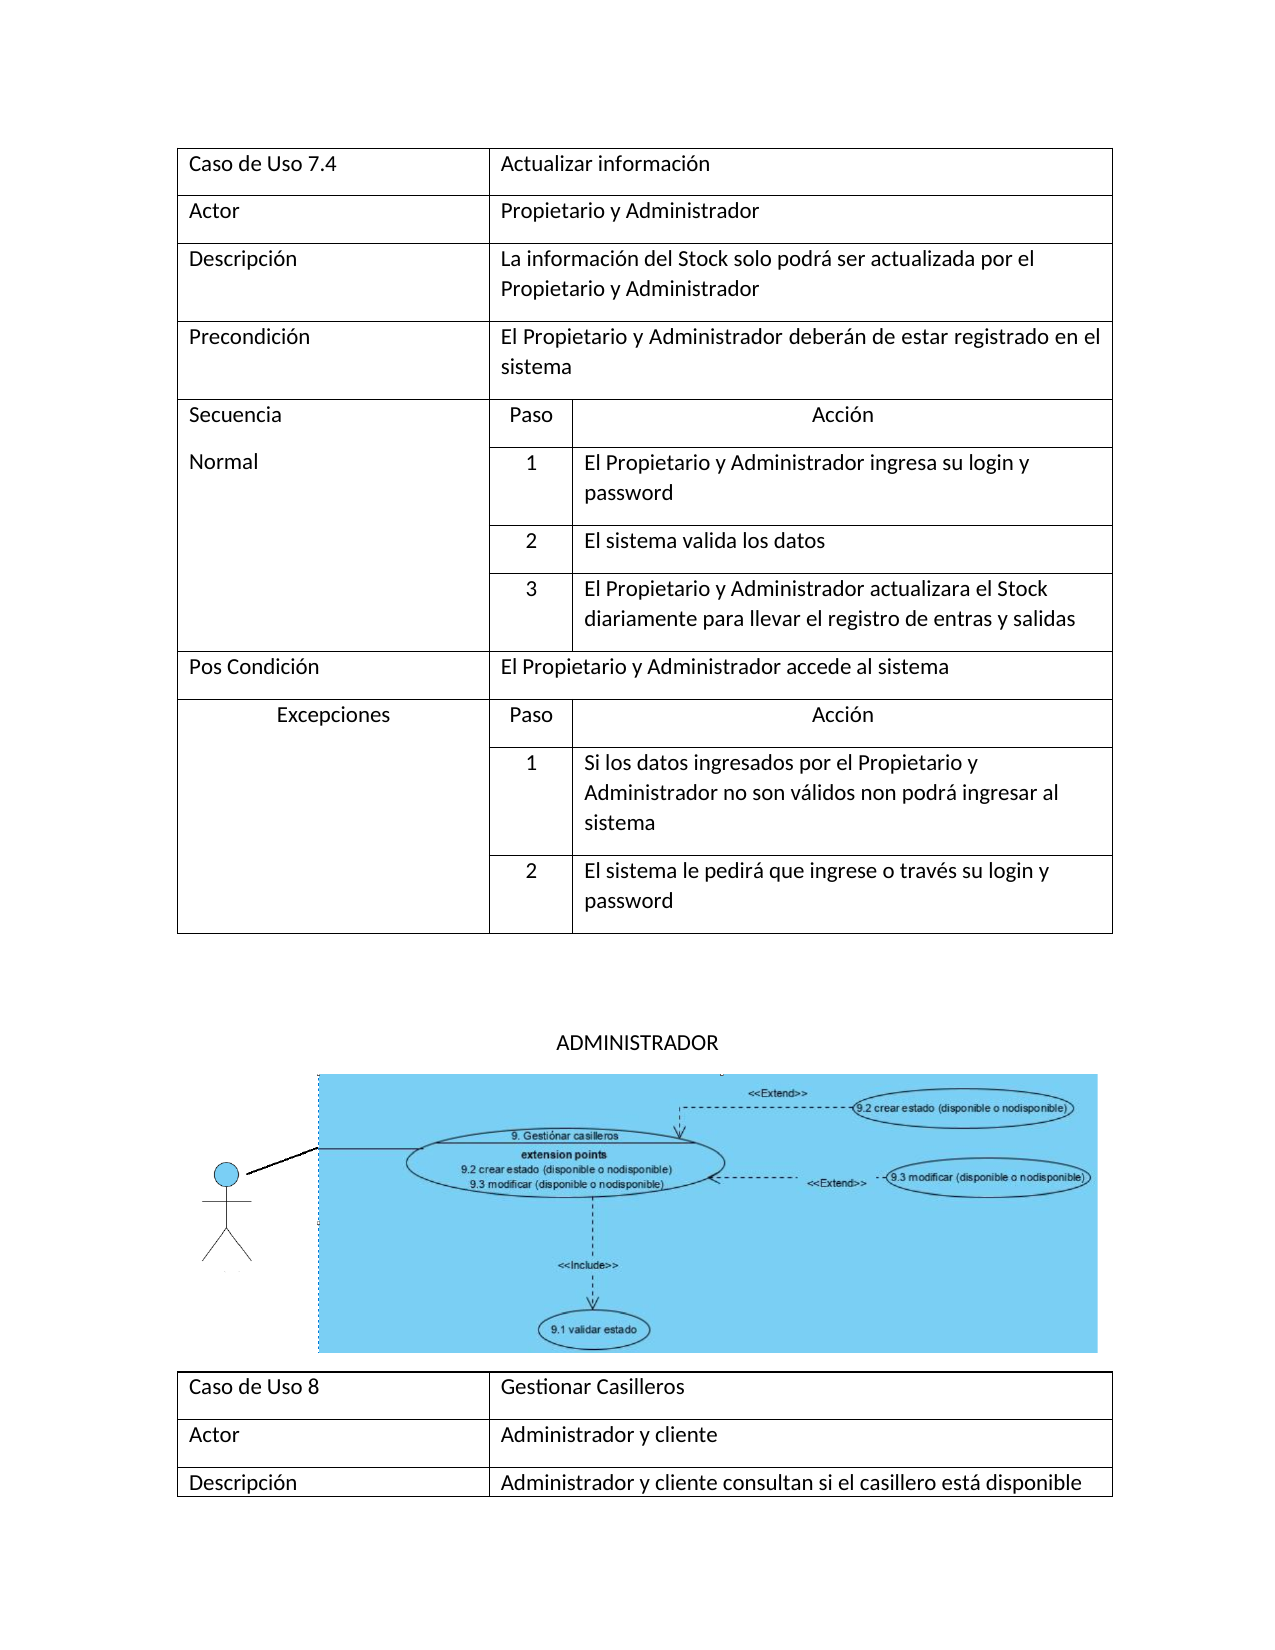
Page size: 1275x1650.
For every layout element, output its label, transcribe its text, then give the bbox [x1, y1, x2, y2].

table_cell El sistema valida los datos [573, 526, 1112, 573]
table_cell El Propietario y Administrador accede al sistema [490, 652, 1112, 699]
table_cell Administrador y cliente [490, 1420, 1112, 1467]
table_header Actualizar información [490, 149, 1112, 195]
table_cell Excepciones [178, 700, 489, 933]
table_cell Pos Condición [178, 652, 489, 699]
table_cell El Propietario y Administrador ingresa su login y password [573, 448, 1112, 525]
table_header Caso de Uso 7.4 [178, 149, 489, 195]
text ADMINISTRADOR [177, 1028, 1098, 1056]
table_cell 2 [490, 856, 572, 933]
table_cell Actor [178, 196, 489, 243]
table_cell 1 [490, 448, 572, 525]
table_cell 2 [490, 526, 572, 573]
table_cell Paso [490, 700, 572, 747]
table_cell El Propietario y Administrador deberán de estar registrado en el sistema [490, 322, 1112, 399]
table_cell Descripción [178, 1468, 489, 1496]
table_cell 1 [490, 748, 572, 855]
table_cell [490, 1468, 1112, 1496]
table_cell El sistema le pedirá que ingrese o través su login y password [573, 856, 1112, 933]
picture [177, 1074, 1098, 1353]
table_cell Acción [573, 700, 1112, 747]
table_header Gestionar Casilleros [490, 1373, 1112, 1419]
table_cell Precondición [178, 322, 489, 399]
table_cell Acción [573, 400, 1112, 447]
table_cell El Propietario y Administrador actualizara el Stock diariamente para llevar el registro de entras y salidas [573, 574, 1112, 651]
table_cell Actor [178, 1420, 489, 1467]
table_cell 3 [490, 574, 572, 651]
table_cell Descripción [178, 244, 489, 321]
table_cell La información del Stock solo podrá ser actualizada por el Propietario y Administrador [490, 244, 1112, 321]
table_cell Propietario y Administrador [490, 196, 1112, 243]
table_cell Si los datos ingresados por el Propietario y Administrador no son válidos non podrá ingresar al sistema [573, 748, 1112, 855]
table_cell Secuencia Normal [178, 400, 489, 651]
table_cell Paso [490, 400, 572, 447]
table_header Caso de Uso 8 [178, 1373, 489, 1419]
